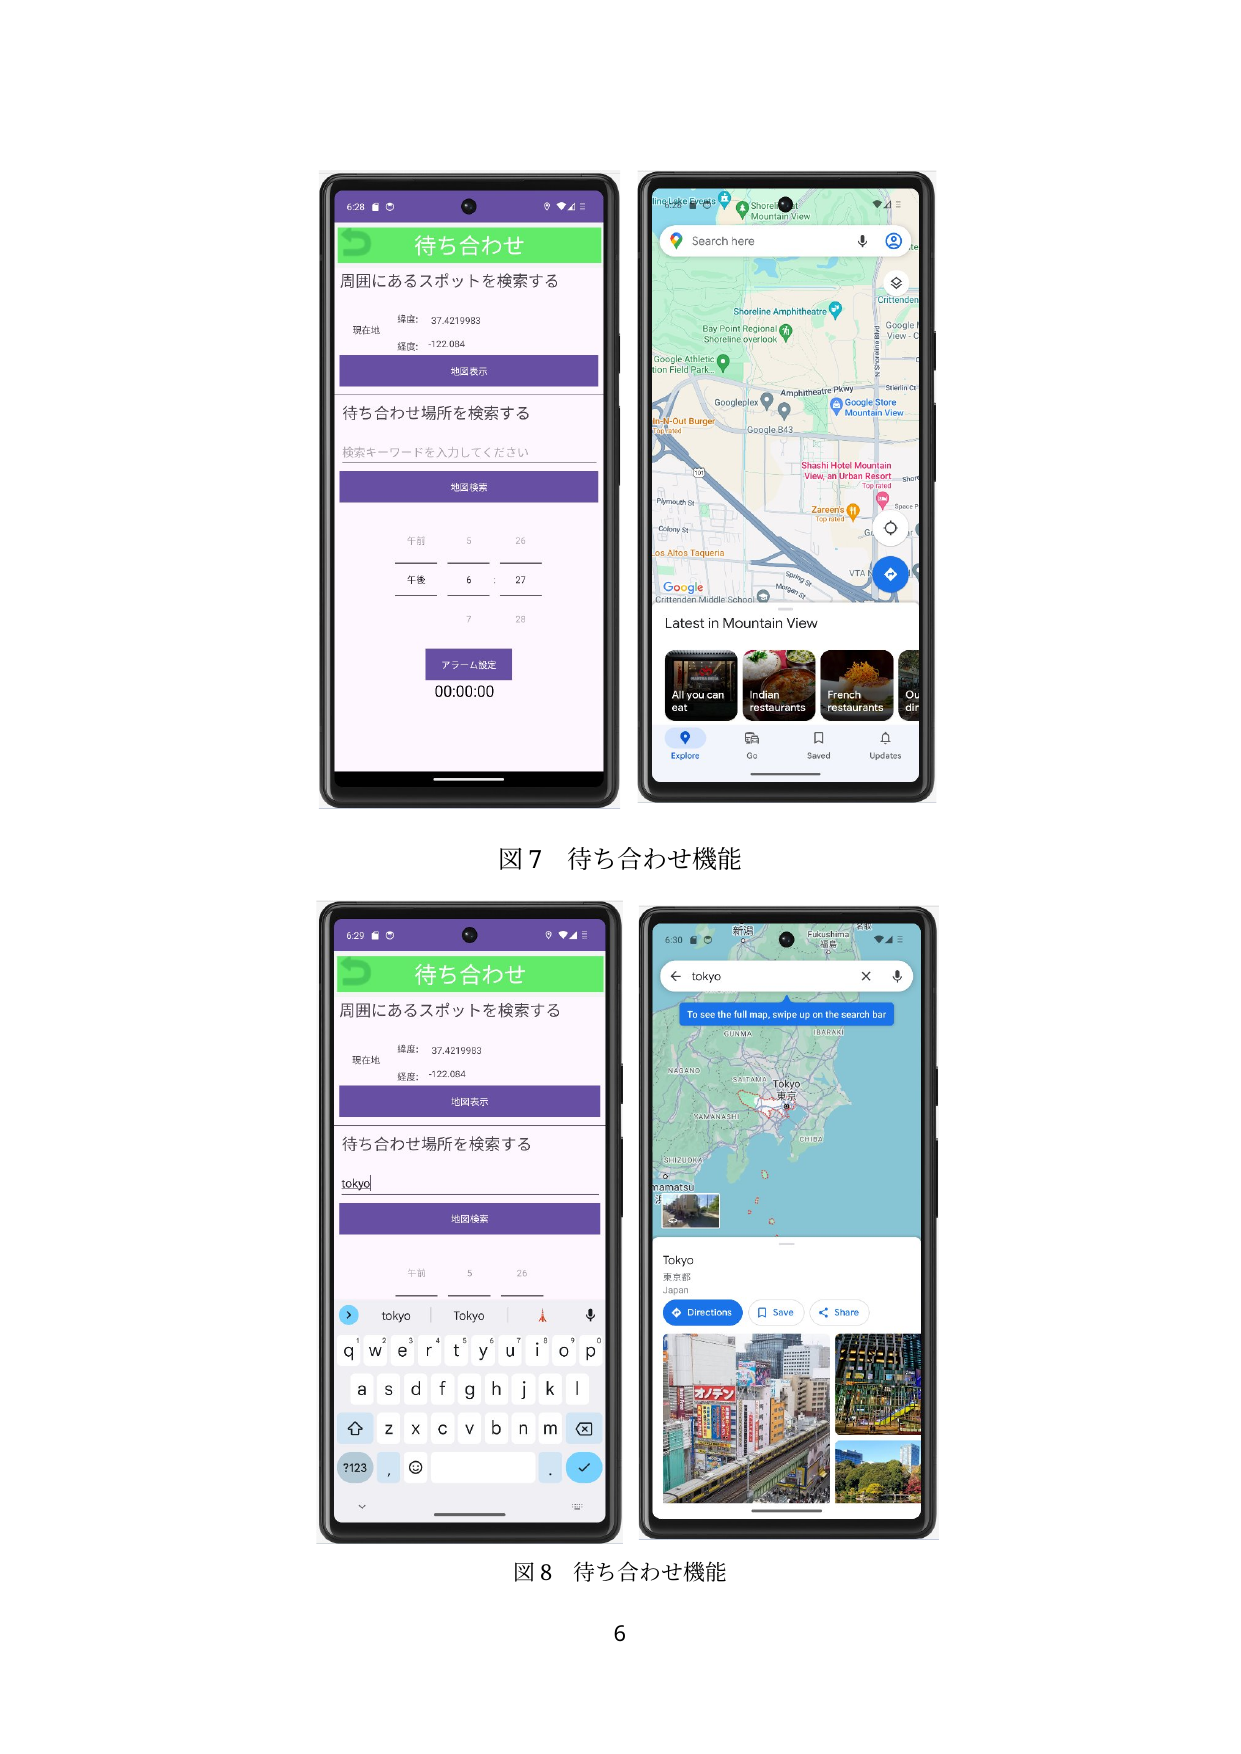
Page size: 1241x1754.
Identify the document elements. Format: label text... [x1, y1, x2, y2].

picture [637, 170, 937, 803]
picture [638, 905, 939, 1540]
picture [318, 170, 621, 809]
picture [316, 900, 623, 1544]
text 図8 待ち合わせ機能 [150, 1552, 1090, 1589]
text 図7 待ち合わせ機能 [150, 839, 1090, 877]
